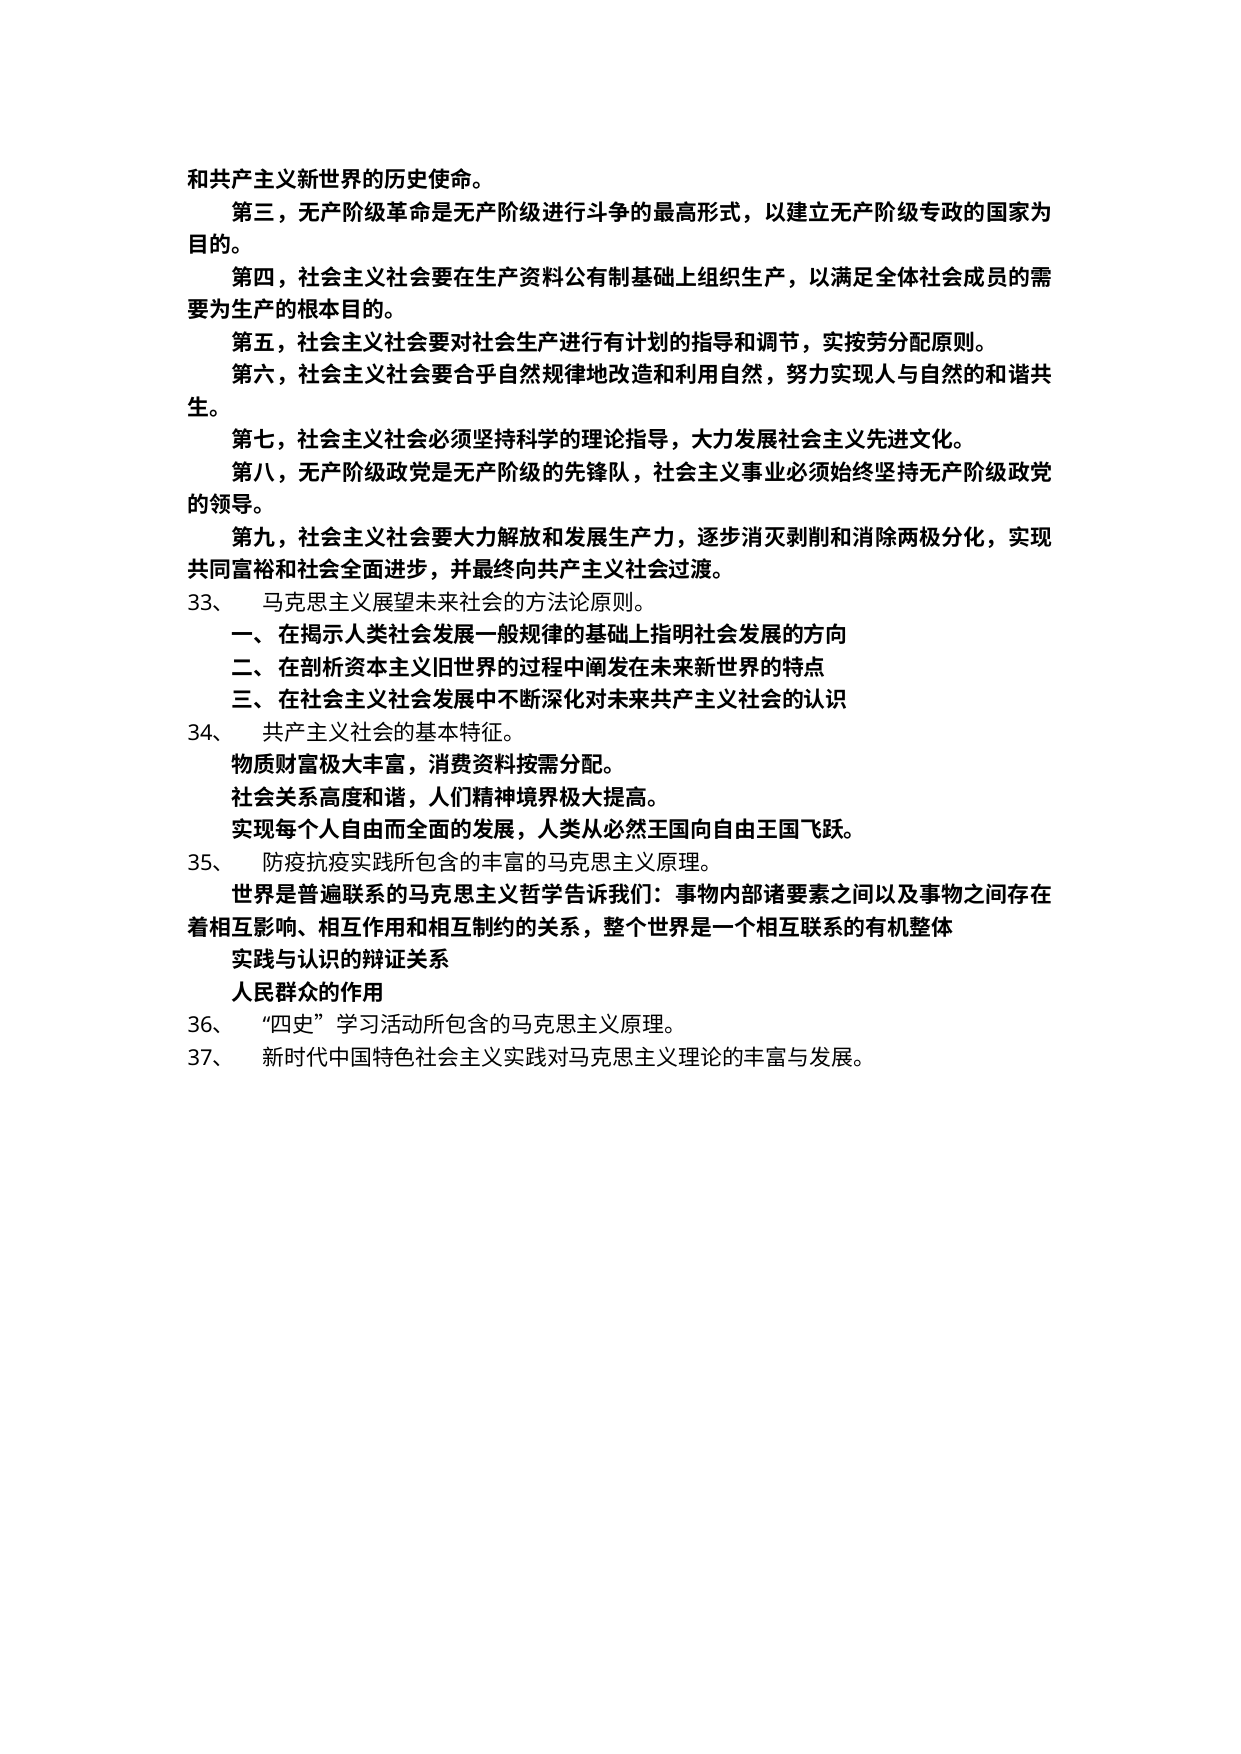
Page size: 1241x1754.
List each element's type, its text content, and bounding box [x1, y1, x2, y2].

list 在剖析资本主义旧世界的过程中阐发在未来新世界的特点 [231, 649, 1053, 682]
text 世界是普遍联系的马克思主义哲学告诉我们：事物内部诸要素之间以及事物之间存在着相互影响、相互作用和相互制约的关系，整个世界是一个相互联系的有机整体 [187, 877, 1053, 942]
text 第三，无产阶级革命是无产阶级进行斗争的最高形式，以建立无产阶级专政的国家为目的。 [187, 194, 1053, 259]
text 人民群众的作用 [187, 974, 1053, 1007]
list “四史”学习活动所包含的马克思主义原理。 [187, 1007, 1053, 1039]
text 第九，社会主义社会要大力解放和发展生产力，逐步消灭剥削和消除两极分化，实现共同富裕和社会全面进步，并最终向共产主义社会过渡。 [187, 519, 1053, 584]
text 社会关系高度和谐，人们精神境界极大提高。 [187, 779, 1053, 812]
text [187, 162, 1053, 194]
text 物质财富极大丰富，消费资料按需分配。 [187, 747, 1053, 779]
text 第四，社会主义社会要在生产资料公有制基础上组织生产，以满足全体社会成员的需要为生产的根本目的。 [187, 259, 1053, 324]
text 第七，社会主义社会必须坚持科学的理论指导，大力发展社会主义先进文化。 [187, 422, 1053, 454]
list 在揭示人类社会发展一般规律的基础上指明社会发展的方向 [231, 617, 1053, 649]
list 新时代中国特色社会主义实践对马克思主义理论的丰富与发展。 [187, 1039, 1053, 1072]
text 实现每个人自由而全面的发展，人类从必然王国向自由王国飞跃。 [187, 812, 1053, 844]
list 防疫抗疫实践所包含的丰富的马克思主义原理。 [187, 844, 1053, 877]
text 第八，无产阶级政党是无产阶级的先锋队，社会主义事业必须始终坚持无产阶级政党的领导。 [187, 454, 1053, 519]
list 在社会主义社会发展中不断深化对未来共产主义社会的认识 [231, 682, 1053, 714]
text 第五，社会主义社会要对社会生产进行有计划的指导和调节，实按劳分配原则。 [187, 324, 1053, 357]
list 共产主义社会的基本特征。 [187, 714, 1053, 747]
text 实践与认识的辩证关系 [187, 942, 1053, 974]
list 马克思主义展望未来社会的方法论原则。 [187, 584, 1053, 617]
text 第六，社会主义社会要合乎自然规律地改造和利用自然，努力实现人与自然的和谐共生。 [187, 357, 1053, 422]
